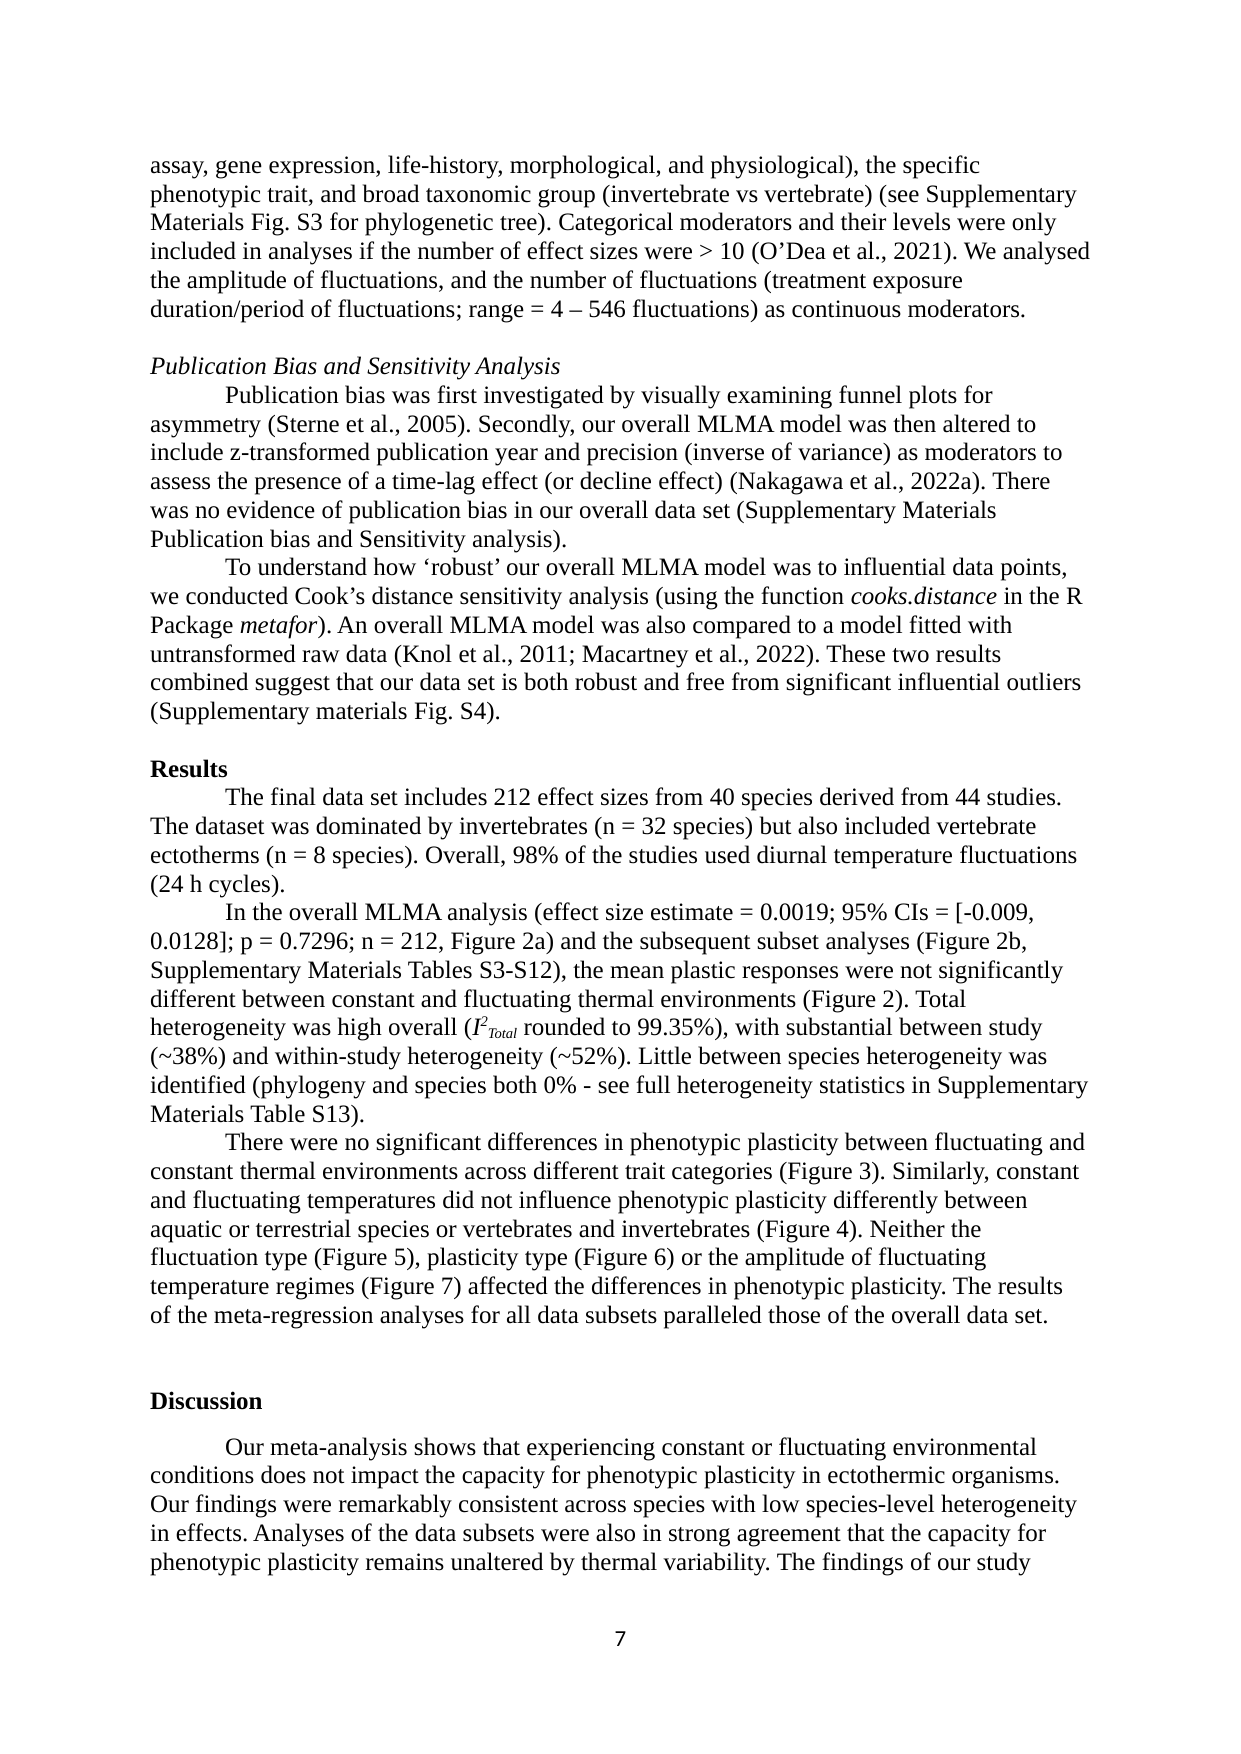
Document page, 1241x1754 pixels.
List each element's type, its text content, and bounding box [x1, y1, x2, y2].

text There were no significant differences in phenotypic plasticity between fluctuating and constant thermal environments across different trait categories (Figure 3). Similarly, constant and fluctuating temperatures did not influence phenotypic plasticity differently between aquatic or terrestrial species or vertebrates and invertebrates (Figure 4). Neither the fluctuation type (Figure 5), plasticity type (Figure 6) or the amplitude of fluctuating temperature regimes (Figure 7) affected the differences in phenotypic plasticity. The results of the meta-regression analyses for all data subsets paralleled those of the overall data set. [150, 1127, 1090, 1329]
text To understand how ‘robust’ our overall MLMA model was to influential data points, we conducted Cook’s distance sensitivity analysis (using the function cooks.distance in the R Package metafor). An overall MLMA model was also compared to a model fitted with untransformed raw data . These two results combined suggest that our data set is both robust and free from significant influential outliers (Supplementary materials Fig. S4). [150, 552, 1090, 725]
text Results [150, 754, 1090, 782]
text Publication Bias and Sensitivity Analysis [150, 351, 1090, 380]
text In the overall MLMA analysis (effect size estimate = 0.0019; 95% CIs = [-0.009, 0.0128]; p = 0.7296; n = 212, Figure 2a) and the subsequent subset analyses (Figure 2b, Supplementary Materials Tables S3-S12), the mean plastic responses were not significantly different between constant and fluctuating thermal environments (Figure 2). Total heterogeneity was high overall (I2Total rounded to 99.35%), with substantial between study (~38%) and within-study heterogeneity (~52%). Little between species heterogeneity was identified (phylogeny and species both 0% - see full heterogeneity statistics in Supplementary Materials Table S13). [150, 897, 1090, 1127]
text Publication bias was first investigated by visually examining funnel plots for asymmetry . Secondly, our overall MLMA model was then altered to include z-transformed publication year and precision (inverse of variance) as moderators to assess the presence of a time-lag effect (or decline effect) . There was no evidence of publication bias in our overall data set (Supplementary Materials Publication bias and Sensitivity analysis). [150, 380, 1090, 552]
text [150, 150, 1090, 322]
text The final data set includes 212 effect sizes from 40 species derived from 44 studies. The dataset was dominated by invertebrates (n = 32 species) but also included vertebrate ectotherms (n = 8 species). Overall, 98% of the studies used diurnal temperature fluctuations (24 h cycles). [150, 782, 1090, 897]
text Discussion [150, 1386, 1090, 1415]
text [150, 1432, 1090, 1575]
